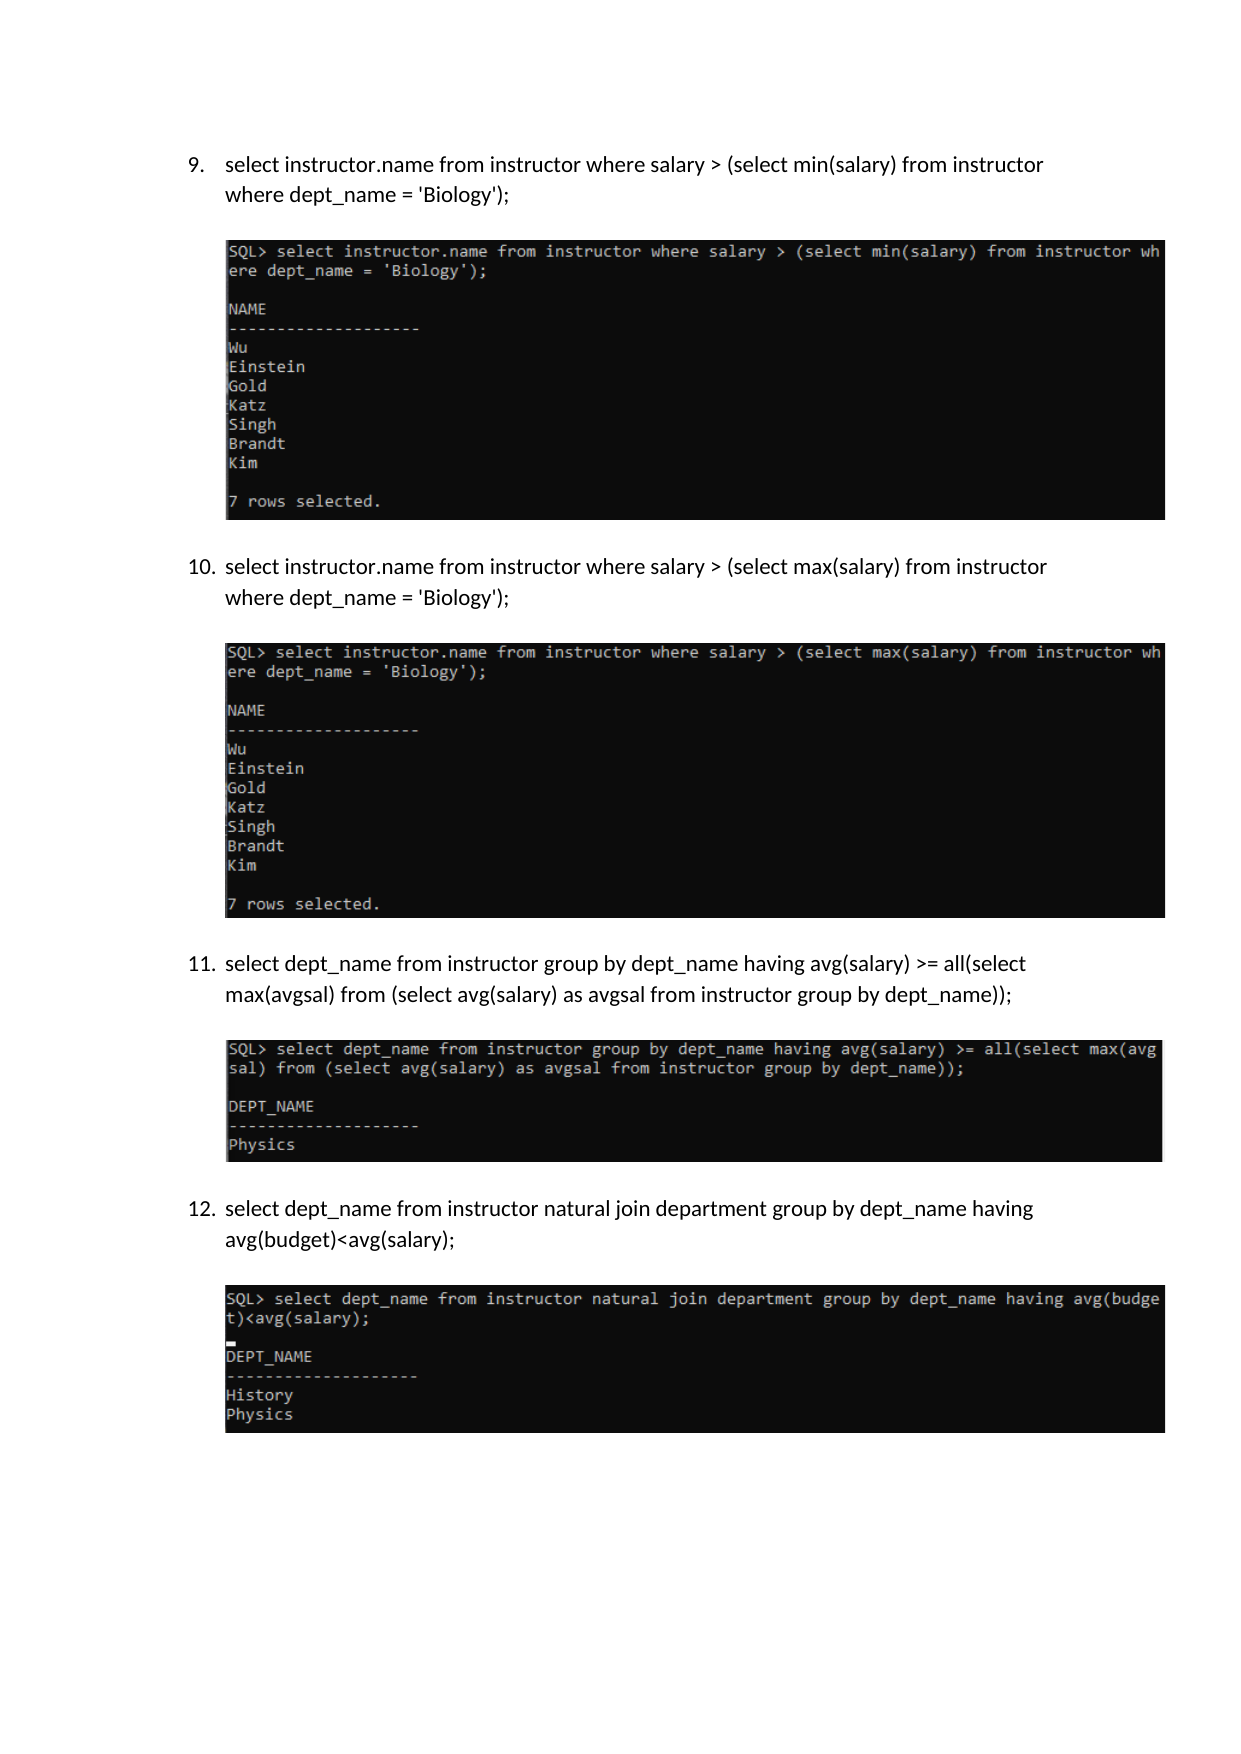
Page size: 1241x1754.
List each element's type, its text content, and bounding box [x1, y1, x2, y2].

list select dept_name from instructor natural join department group by dept_name having avg(budget)<avg(salary); [187, 1194, 1090, 1253]
picture [225, 1285, 1166, 1433]
picture [225, 1040, 1166, 1162]
picture [225, 240, 1166, 520]
list select instructor.name from instructor where salary > (select max(salary) from instructor where dept_name = 'Biology'); [187, 552, 1090, 611]
list select instructor.name from instructor where salary > (select min(salary) from instructor where dept_name = 'Biology'); [187, 150, 1090, 208]
picture [225, 643, 1166, 918]
list select dept_name from instructor group by dept_name having avg(salary) >= all(select max(avgsal) from (select avg(salary) as avgsal from instructor group by dept_name)); [187, 949, 1090, 1008]
